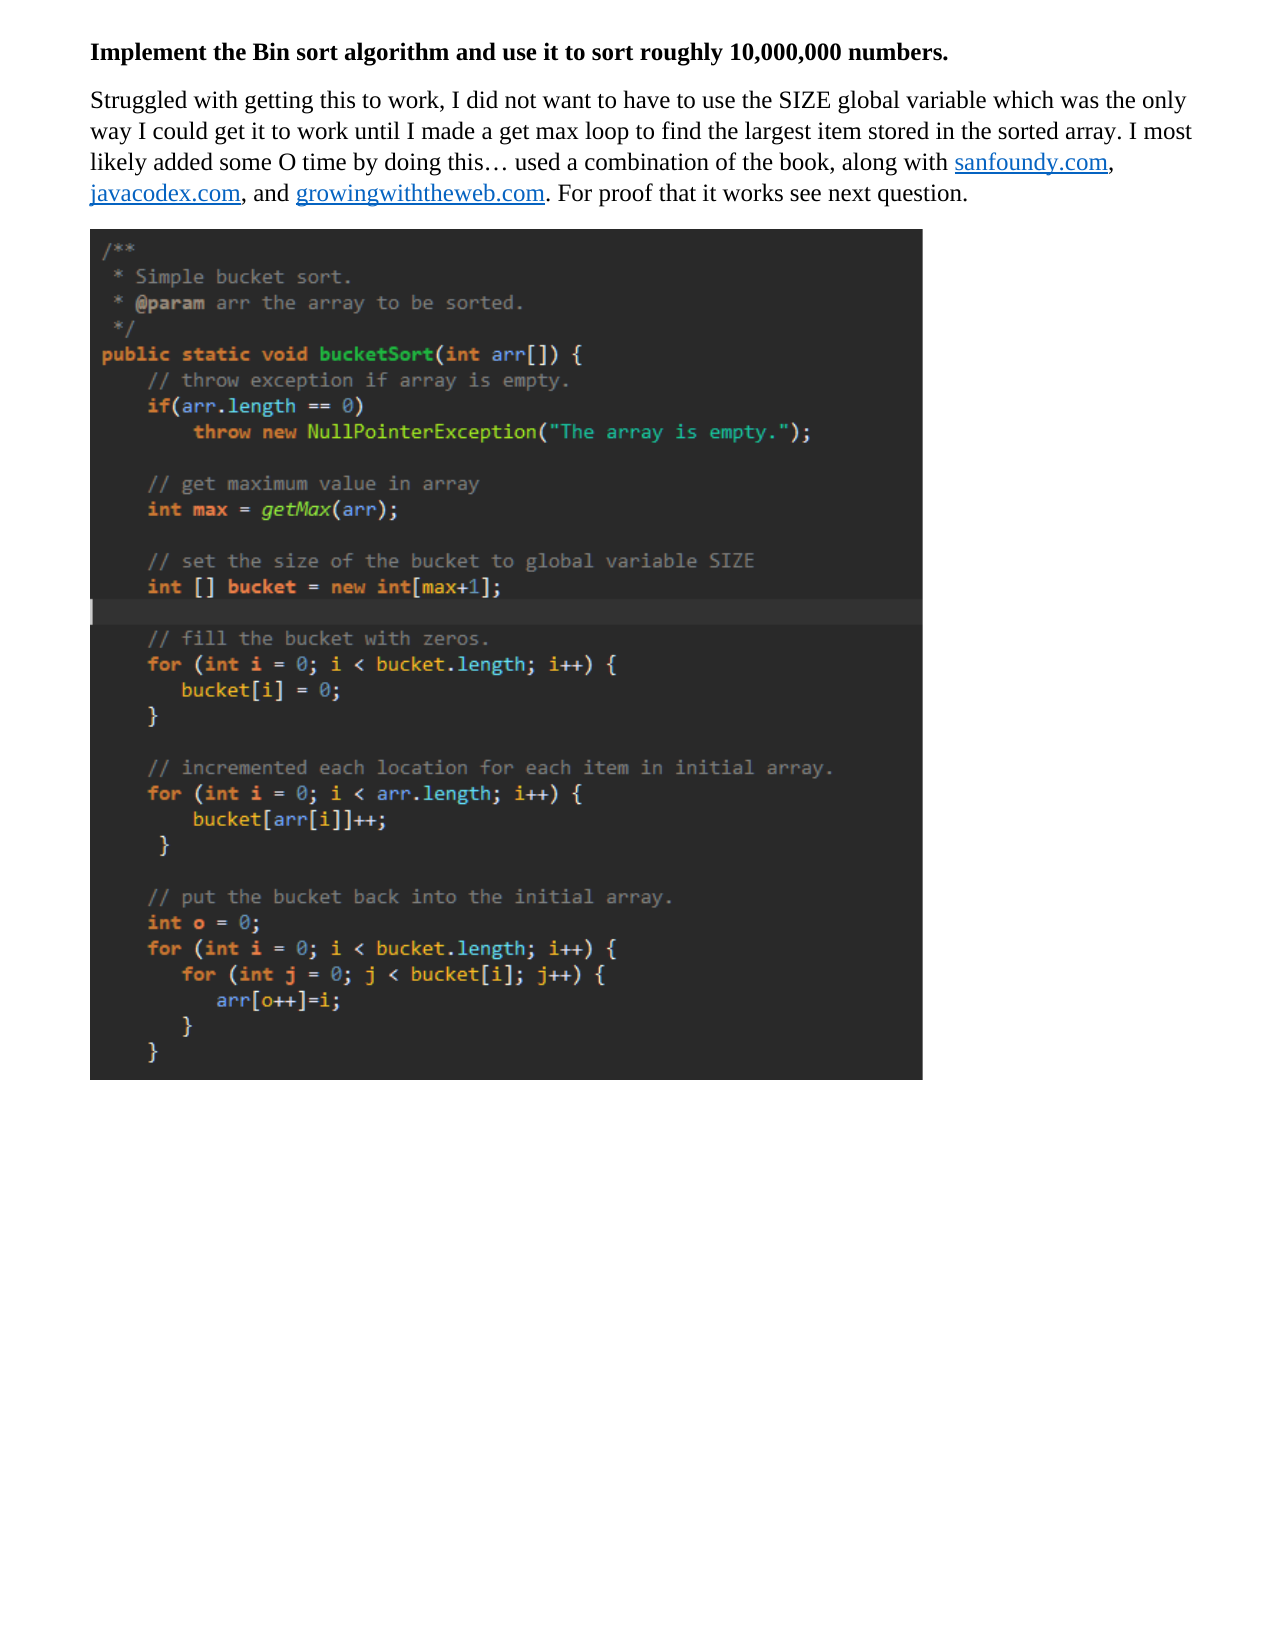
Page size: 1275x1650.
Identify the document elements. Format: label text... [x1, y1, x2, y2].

text Implement the Bin sort algorithm and use it to sort roughly 10,000,000 numbers. [90, 37, 1209, 66]
picture [90, 229, 923, 1080]
text Struggled with getting this to work, I did not want to have to use the SIZE global variable which was the only way I could get it to work until I made a get max loop to find the largest item stored in the sorted array. I most likely added some O time by doing this… used a combination of the book, along with sanfoundy.com, javacodex.com, and growingwiththeweb.com. For proof that it works see next question. [90, 85, 1209, 207]
